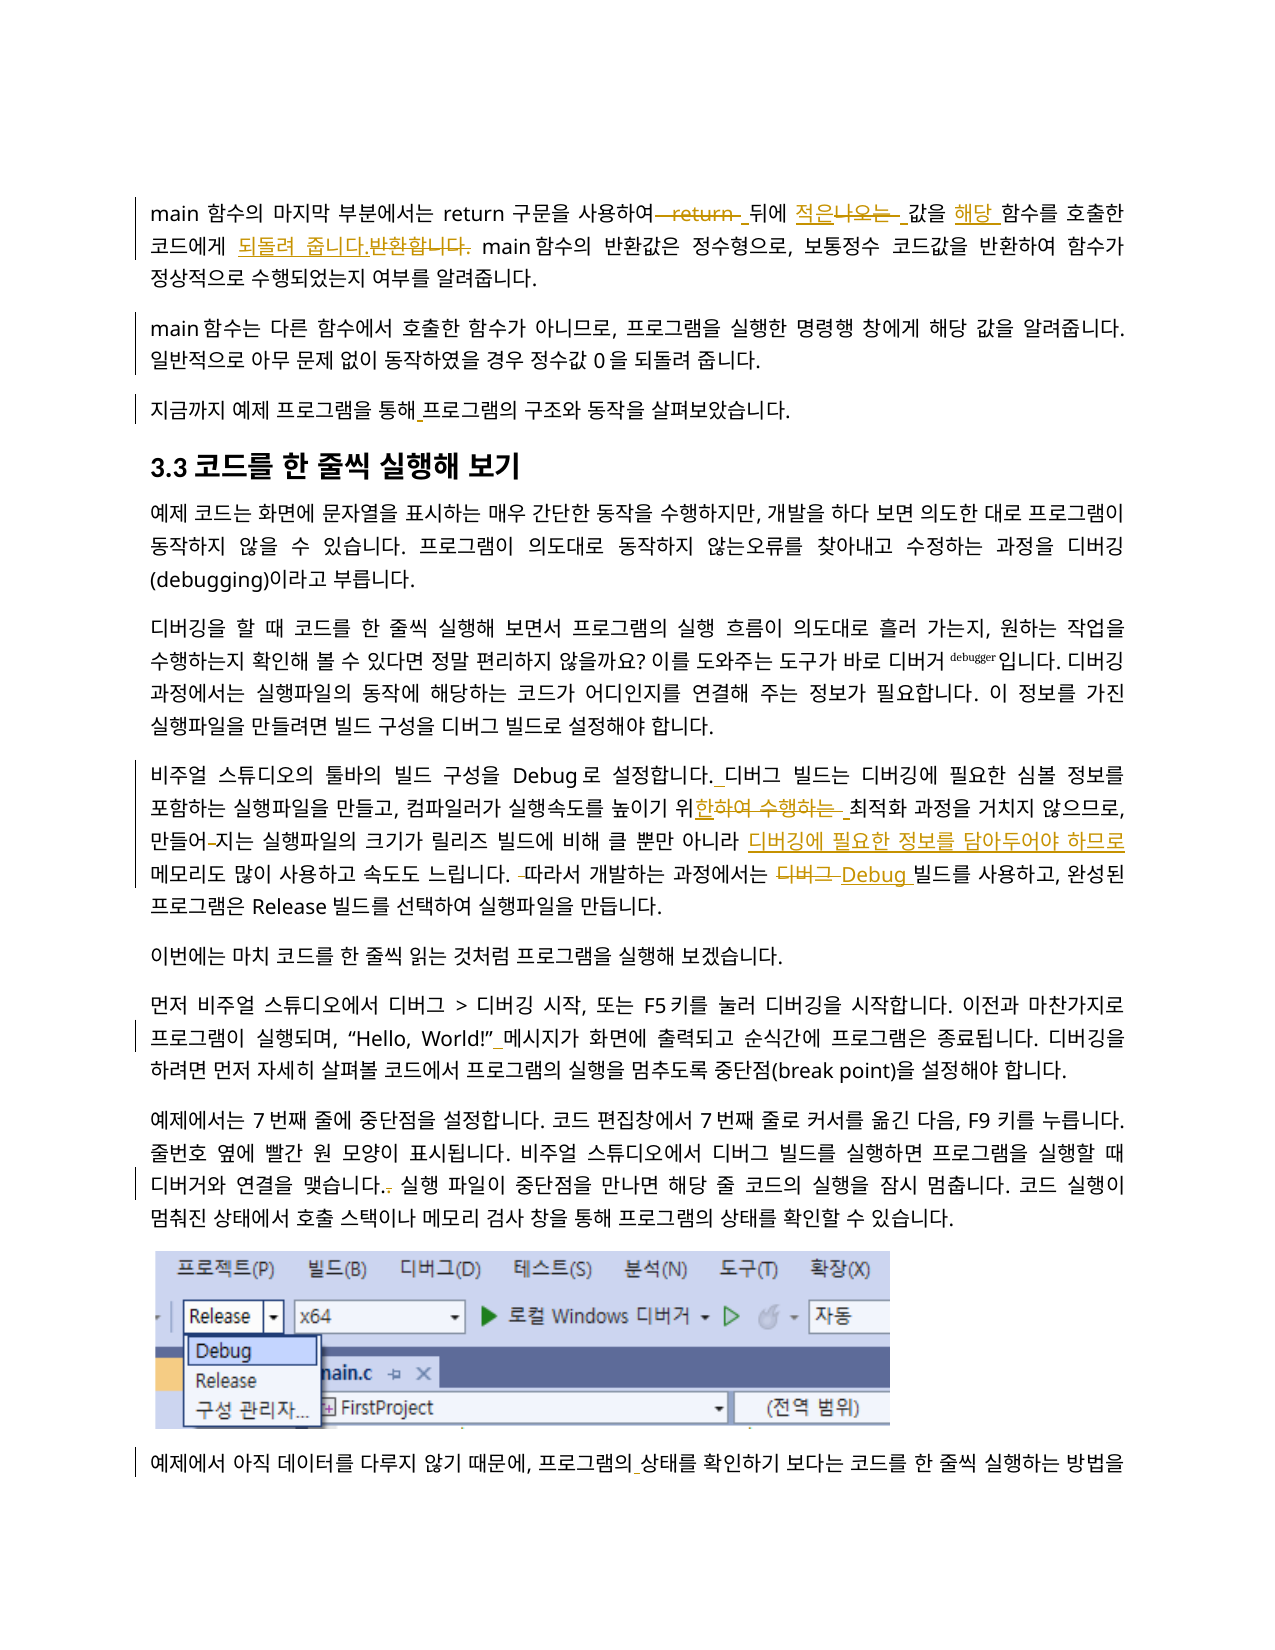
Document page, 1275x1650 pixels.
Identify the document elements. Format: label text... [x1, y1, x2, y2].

text 예제에서는 7번째 줄에 중단점을 설정합니다. 코드 편집창에서 7번째 줄로 커서를 옮긴 다음, F9 키를 누릅니다. 줄번호 옆에 빨간 원 모양이 표시됩니다. 비주얼 스튜디오에서 디버그 빌드를 실행하면 프로그램을 실행할 때 디버거와 연결을 맺습니다. 실행 파일이 중단점을 만나면 해당 줄 코드의 실행을 잠시 멈춥니다. 코드 실행이 멈춰진 상태에서 호출 스택이나 메모리 검사 창을 통해 프로그램의 상태를 확인할 수 있습니다. [150, 1104, 1125, 1232]
text 먼저 비주얼 스튜디오에서 디버그 > 디버깅 시작, 또는 F5키를 눌러 디버깅을 시작합니다. 이전과 마찬가지로 프로그램이 실행되며, “Hello, World!”메시지가 화면에 출력되고 순식간에 프로그램은 종료됩니다. 디버깅을 하려면 먼저 자세히 살펴볼 코드에서 프로그램의 실행을 멈추도록 중단점(break point)을 설정해야 합니다. [150, 989, 1125, 1085]
text 디버깅을 할 때 코드를 한 줄씩 실행해 보면서 프로그램의 실행 흐름이 의도대로 흘러 가는지, 원하는 작업을 수행하는지 확인해 볼 수 있다면 정말 편리하지 않을까요? 이를 도와주는 도구가 바로 디버거debugger입니다. 디버깅 과정에서는 실행파일의 동작에 해당하는 코드가 어디인지를 연결해 주는 정보가 필요합니다. 이 정보를 가진 실행파일을 만들려면 빌드 구성을 디버그 빌드로 설정해야 합니다. [150, 612, 1125, 741]
text 지금까지 예제 프로그램을 통해프로그램의 구조와 동작을 살펴보았습니다. [150, 394, 1125, 424]
text 예제 코드는 화면에 문자열을 표시하는 매우 간단한 동작을 수행하지만, 개발을 하다 보면 의도한 대로 프로그램이 동작하지 않을 수 있습니다. 프로그램이 의도대로 동작하지 않는오류를 찾아내고 수정하는 과정을 디버깅(debugging)이라고 부릅니다. [150, 497, 1125, 593]
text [150, 1447, 1125, 1477]
picture [155, 1251, 890, 1429]
text 이번에는 마치 코드를 한 줄씩 읽는 것처럼 프로그램을 실행해 보겠습니다. [150, 940, 1125, 970]
text main함수는 다른 함수에서 호출한 함수가 아니므로, 프로그램을 실행한 명령행 창에게 해당 값을 알려줍니다.일반적으로 아무 문제 없이 동작하였을 경우 정수값 0을 되돌려 줍니다. [150, 312, 1125, 375]
subtitle 3.3 코드를 한 줄씩 실행해 보기 [150, 443, 1125, 486]
text 비주얼 스튜디오의 툴바의 빌드 구성을 Debug로 설정합니다.디버그 빌드는 디버깅에 필요한 심볼 정보를 포함하는 실행파일을 만들고, 컴파일러가 실행속도를 높이기 위최적화 과정을 거치지 않으므로, 만들어지는 실행파일의 크기가 릴리즈 빌드에 비해 클 뿐만 아니라 메모리도 많이 사용하고 속도도 느립니다. 따라서 개발하는 과정에서는 빌드를 사용하고, 완성된 프로그램은 Release 빌드를 선택하여 실행파일을 만듭니다. [150, 760, 1125, 921]
text main 함수의 마지막 부분에서는 return 구문을 사용하여뒤에 값을 함수를 호출한 코드에게 main함수의 반환값은 정수형으로, 보통정수 코드값을 반환하여 함수가 정상적으로 수행되었는지 여부를 알려줍니다. [150, 197, 1125, 293]
